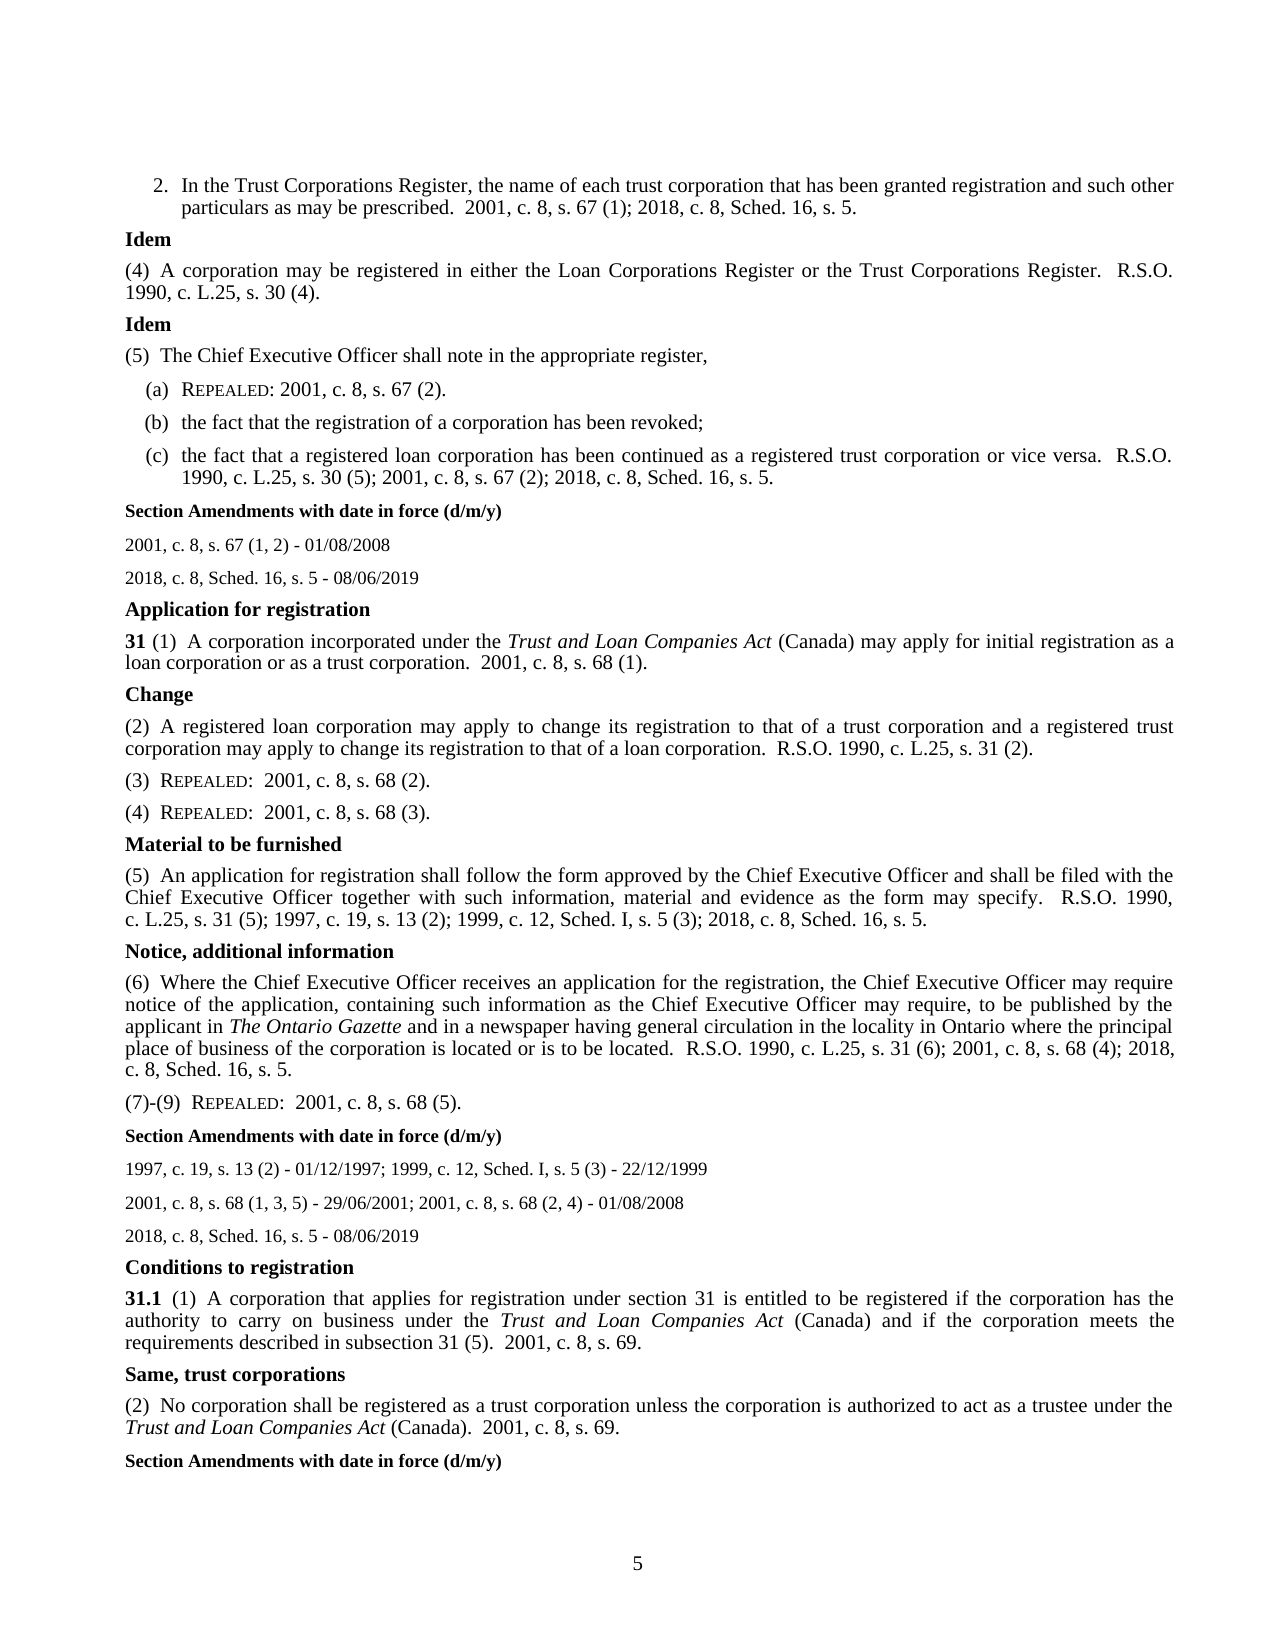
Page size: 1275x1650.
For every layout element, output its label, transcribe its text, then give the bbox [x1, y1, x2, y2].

text (4) A corporation may be registered in either the Loan Corporations Register or the Trust Corporations Register. R.S.O. 1990, c. L.25, s. 30 (4). [125, 260, 1175, 304]
text Change [125, 687, 1175, 705]
text Section Amendments with date in force (d/m/y) [125, 1125, 1175, 1147]
text (6) Where the Chief Executive Officer receives an application for the registration, the Chief Executive Officer may require notice of the application, containing such information as the Chief Executive Officer may require, to be published by the applicant in The Ontario Gazette and in a newspaper having general circulation in the locality in Ontario where the principal place of business of the corporation is located or is to be located. R.S.O. 1990, c. L.25, s. 31 (6); 2001, c. 8, s. 68 (4); 2018, c. 8, Sched. 16, s. 5. [125, 972, 1175, 1081]
text (b) the fact that the registration of a corporation has been revoked; [125, 412, 1175, 434]
text (7)-(9) Repealed: 2001, c. 8, s. 68 (5). [125, 1092, 1175, 1113]
text (a) Repealed: 2001, c. 8, s. 67 (2). [125, 379, 1175, 401]
text 2001, c. 8, s. 67 (1, 2) - 01/08/2008 [125, 534, 1175, 556]
text (3) Repealed: 2001, c. 8, s. 68 (2). [125, 770, 1175, 792]
text Idem [125, 316, 1175, 335]
text 1997, c. 19, s. 13 (2) - 01/12/1997; 1999, c. 12, Sched. I, s. 5 (3) - 22/12/1999 [125, 1158, 1175, 1180]
text 2001, c. 8, s. 68 (1, 3, 5) - 29/06/2001; 2001, c. 8, s. 68 (2, 4) - 01/08/2008 [125, 1192, 1175, 1213]
text Same, trust corporations [125, 1366, 1175, 1385]
text 2. In the Trust Corporations Register, the name of each trust corporation that has been granted registration and such other particulars as may be prescribed. 2001, c. 8, s. 67 (1); 2018, c. 8, Sched. 16, s. 5. [125, 175, 1175, 218]
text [125, 1451, 1175, 1472]
text Idem [125, 231, 1175, 250]
text 31.1 (1) A corporation that applies for registration under section 31 is entitled to be registered if the corporation has the authority to carry on business under the Trust and Loan Companies Act (Canada) and if the corporation meets the requirements described in subsection 31 (5). 2001, c. 8, s. 69. [125, 1288, 1175, 1354]
text Notice, additional information [125, 943, 1175, 962]
text Application for registration [125, 601, 1175, 620]
text Conditions to registration [125, 1259, 1175, 1278]
text (2) A registered loan corporation may apply to change its registration to that of a trust corporation and a registered trust corporation may apply to change its registration to that of a loan corporation. R.S.O. 1990, c. L.25, s. 31 (2). [125, 716, 1175, 759]
text (c) the fact that a registered loan corporation has been continued as a registered trust corporation or vice versa. R.S.O. 1990, c. L.25, s. 30 (5); 2001, c. 8, s. 67 (2); 2018, c. 8, Sched. 16, s. 5. [125, 445, 1175, 489]
text (5) The Chief Executive Officer shall note in the appropriate register, [125, 345, 1175, 367]
text 31 (1) A corporation incorporated under the Trust and Loan Companies Act (Canada) may apply for initial registration as a loan corporation or as a trust corporation. 2001, c. 8, s. 68 (1). [125, 631, 1175, 674]
text 2018, c. 8, Sched. 16, s. 5 - 08/06/2019 [125, 1225, 1175, 1247]
text (4) Repealed: 2001, c. 8, s. 68 (3). [125, 802, 1175, 824]
text (5) An application for registration shall follow the form approved by the Chief Executive Officer and shall be filed with the Chief Executive Officer together with such information, material and evidence as the form may specify. R.S.O. 1990, c. L.25, s. 31 (5); 1997, c. 19, s. 13 (2); 1999, c. 12, Sched. I, s. 5 (3); 2018, c. 8, Sched. 16, s. 5. [125, 865, 1175, 931]
text (2) No corporation shall be registered as a trust corporation unless the corporation is authorized to act as a trustee under the Trust and Loan Companies Act (Canada). 2001, c. 8, s. 69. [125, 1395, 1175, 1439]
text Section Amendments with date in force (d/m/y) [125, 501, 1175, 522]
text Material to be furnished [125, 836, 1175, 855]
text 2018, c. 8, Sched. 16, s. 5 - 08/06/2019 [125, 567, 1175, 589]
